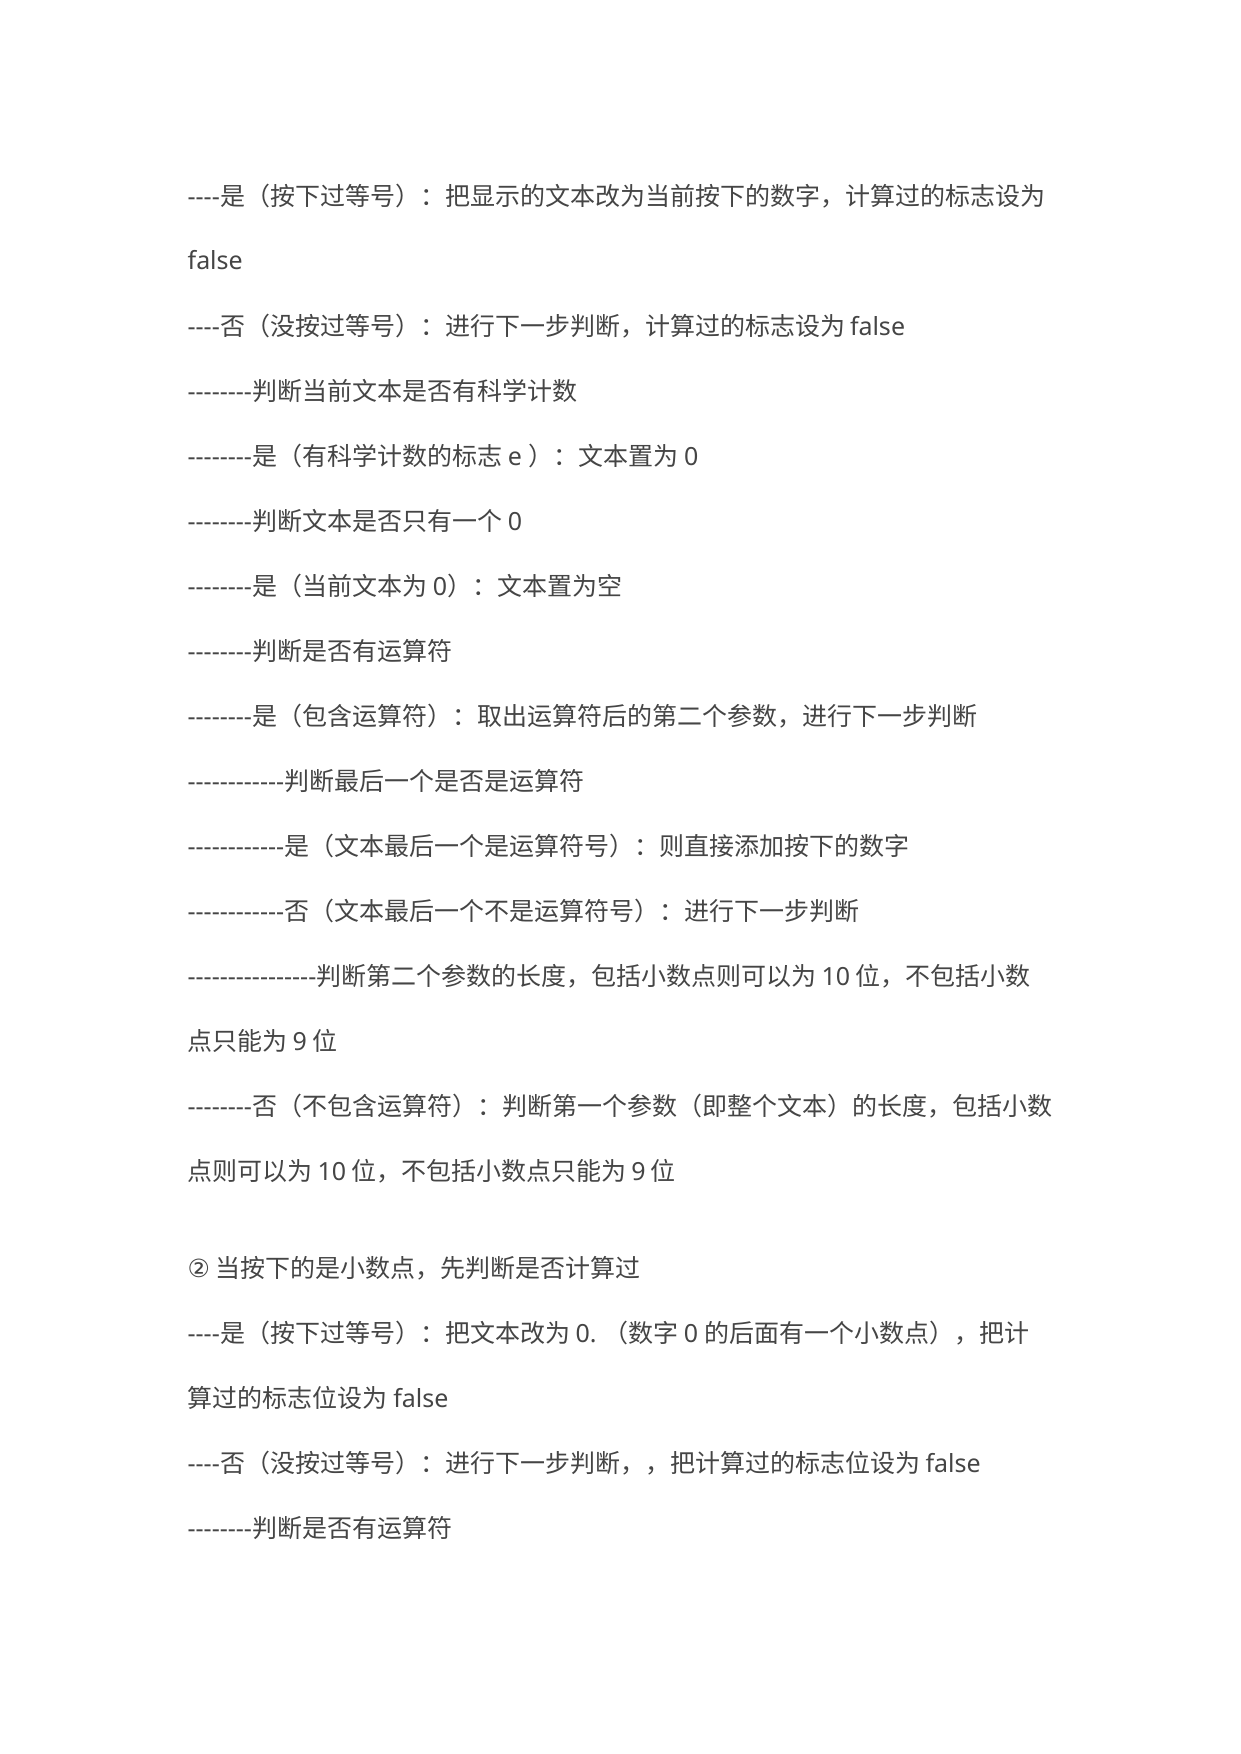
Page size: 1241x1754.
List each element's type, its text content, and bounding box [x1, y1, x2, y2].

text --------是（有科学计数的标志 e ）：文本置为 0 [187, 422, 1053, 487]
text --------否（不包含运算符）：判断第一个参数（即整个文本）的长度，包括小数点则可以为10位，不包括小数点只能为9位 [187, 1072, 1053, 1202]
text ------------判断最后一个是否是运算符 [187, 747, 1053, 812]
text --------判断当前文本是否有科学计数 [187, 357, 1053, 422]
text --------判断是否有运算符 [187, 617, 1053, 682]
text ----------------判断第二个参数的长度，包括小数点则可以为10位，不包括小数点只能为9位 [187, 942, 1053, 1072]
text ------------否（文本最后一个不是运算符号）：进行下一步判断 [187, 877, 1053, 942]
text ----否（没按过等号）：进行下一步判断，计算过的标志设为false [187, 292, 1053, 357]
text ----是（按下过等号）：把文本改为 0. （数字 0 的后面有一个小数点），把计算过的标志位设为 false [187, 1299, 1053, 1429]
text --------是（当前文本为 0）：文本置为空 [187, 552, 1053, 617]
text ②当按下的是小数点，先判断是否计算过 [187, 1234, 1053, 1299]
text ----是（按下过等号）：把显示的文本改为当前按下的数字，计算过的标志设为false [187, 162, 1053, 292]
text --------判断文本是否只有一个 0 [187, 487, 1053, 552]
text ------------是（文本最后一个是运算符号）：则直接添加按下的数字 [187, 812, 1053, 877]
text --------是（包含运算符）：取出运算符后的第二个参数，进行下一步判断 [187, 682, 1053, 747]
text ----否（没按过等号）：进行下一步判断，，把计算过的标志位设为 false [187, 1429, 1053, 1494]
text --------判断是否有运算符 [187, 1494, 1053, 1559]
